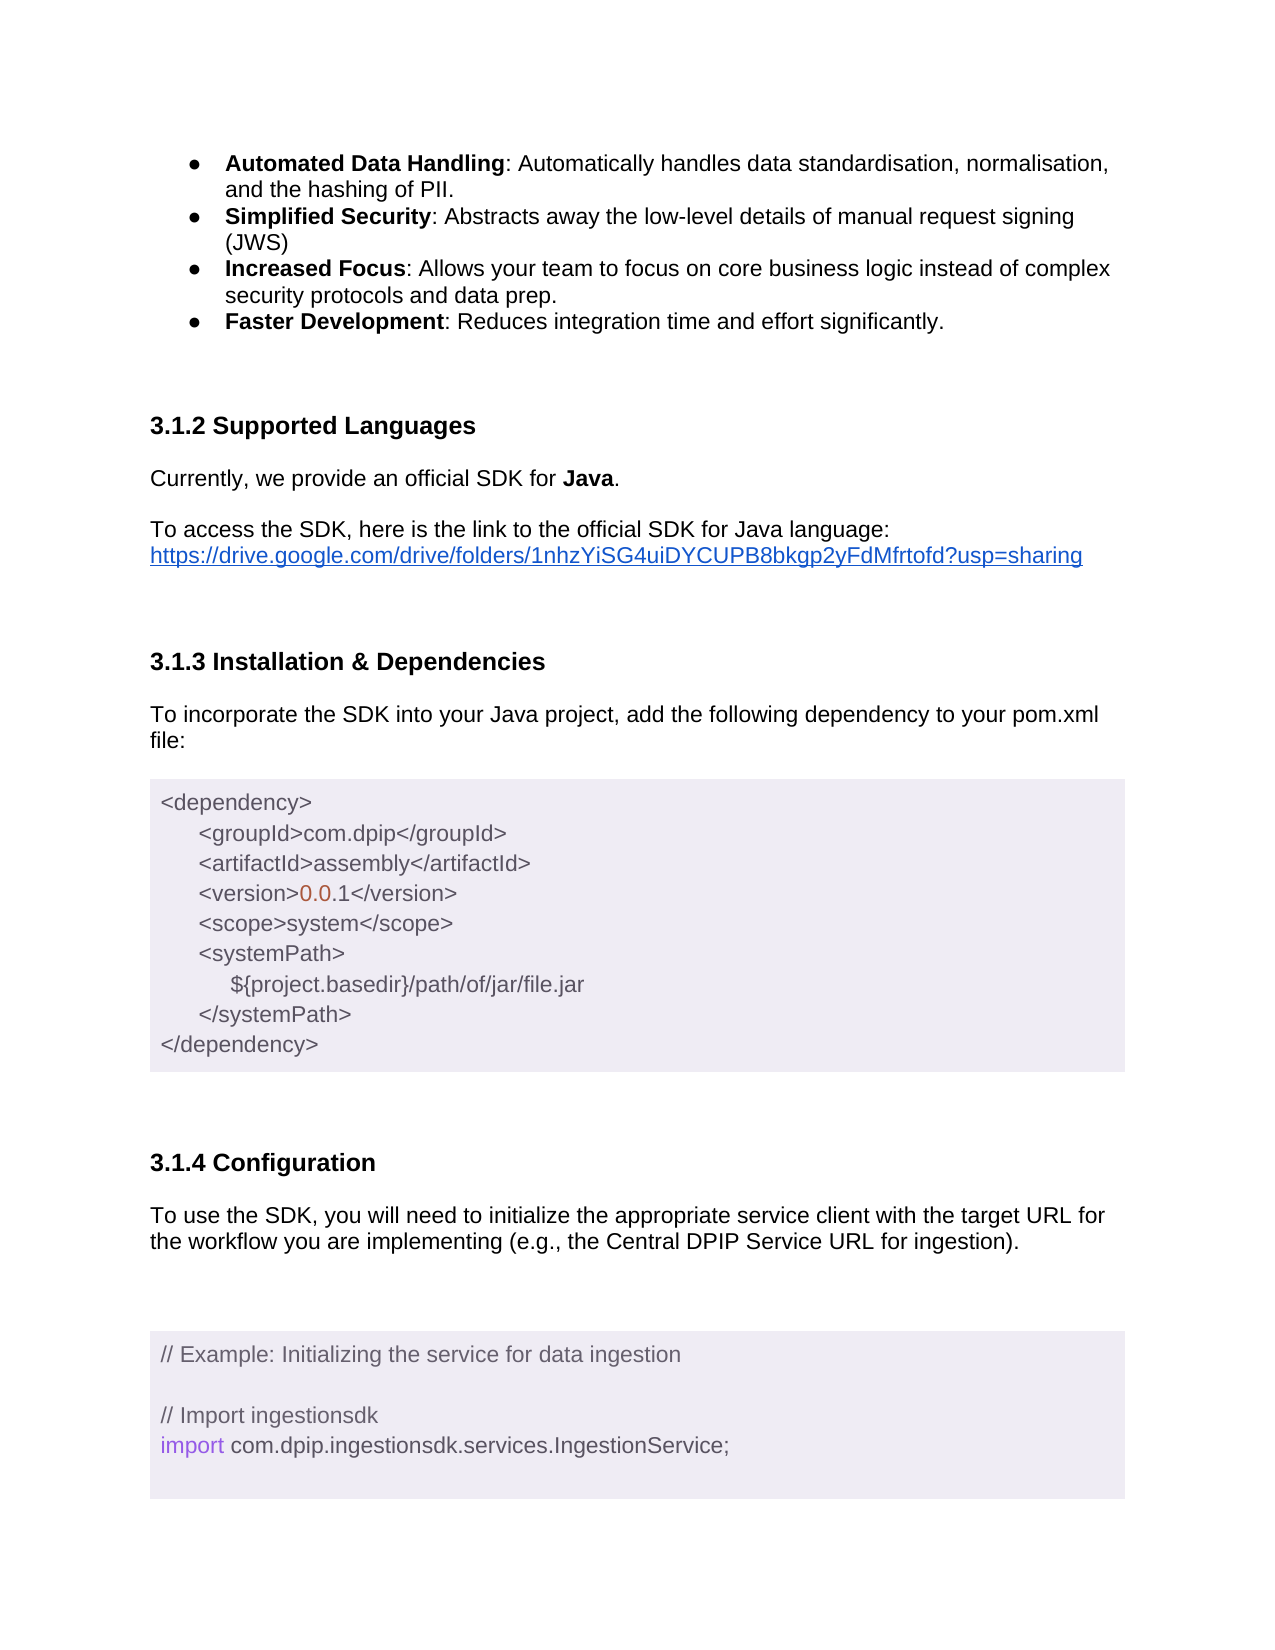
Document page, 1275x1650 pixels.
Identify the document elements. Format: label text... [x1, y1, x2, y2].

list Automated Data Handling: Automatically handles data standardisation, normalisation, and the hashing of PII. [187, 150, 1125, 203]
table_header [150, 1331, 1125, 1499]
text To use the SDK, you will need to initialize the appropriate service client with the target URL for the workflow you are implementing (e.g., the Central DPIP Service URL for ingestion). [150, 1202, 1125, 1254]
text Currently, we provide an official SDK for Java. [150, 464, 1125, 491]
subtitle 3.1.4 Configuration [150, 1148, 1125, 1177]
list Faster Development: Reduces integration time and effort significantly. [187, 308, 1125, 334]
list Simplified Security: Abstracts away the low-level details of manual request signing (JWS) [187, 203, 1125, 255]
text To incorporate the SDK into your Java project, add the following dependency to your pom.xml file: [150, 701, 1125, 754]
table_header <dependency> <groupId>com.dpip</groupId> <artifactId>assembly</artifactId> <version>0.0.1</version> <scope>system</scope> <systemPath> ${project.basedir}/path/of/jar/file.jar </systemPath> </dependency> [150, 779, 1125, 1072]
text To access the SDK, here is the link to the official SDK for Java language: https://drive.google.com/drive/folders/1nhzYiSG4uiDYCUPB8bkgp2yFdMfrtofd?usp=sharing [150, 516, 1125, 569]
list Increased Focus: Allows your team to focus on core business logic instead of complex security protocols and data prep. [187, 255, 1125, 308]
subtitle 3.1.3 Installation & Dependencies [150, 647, 1125, 676]
subtitle 3.1.2 Supported Languages [150, 411, 1125, 439]
